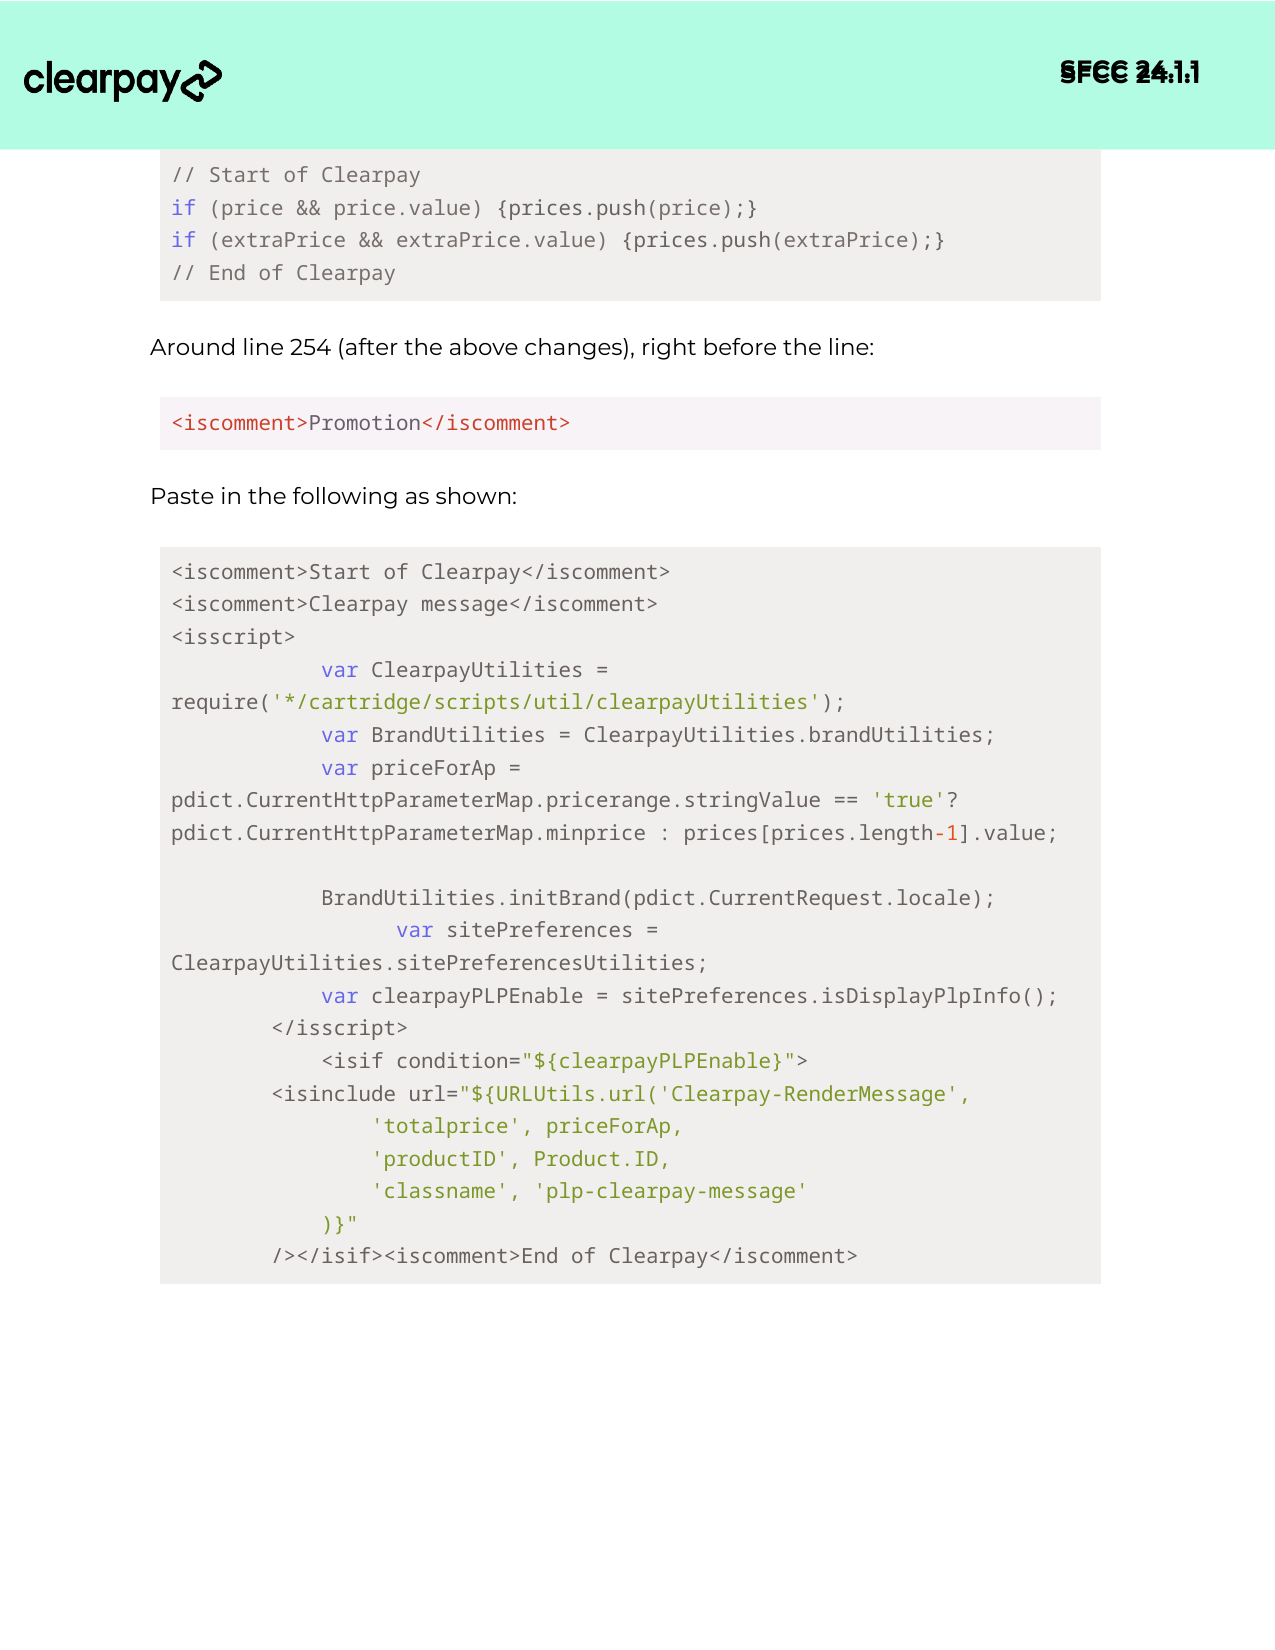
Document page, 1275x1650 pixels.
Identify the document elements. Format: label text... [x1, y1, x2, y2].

table_header <iscomment>Start of Clearpay</iscomment> <iscomment>Clearpay message</iscomment> <isscript> var ClearpayUtilities = require('*/cartridge/scripts/util/clearpayUtilities'); var BrandUtilities = ClearpayUtilities.brandUtilities; var priceForAp = pdict.CurrentHttpParameterMap.pricerange.stringValue == 'true'? pdict.CurrentHttpParameterMap.minprice : prices[prices.length-1].value; BrandUtilities.initBrand(pdict.CurrentRequest.locale); var sitePreferences = ClearpayUtilities.sitePreferencesUtilities; var clearpayPLPEnable = sitePreferences.isDisplayPlpInfo(); </isscript> <isif condition="${clearpayPLPEnable}"> <isinclude url="${URLUtils.url('Clearpay-RenderMessage', 'totalprice', priceForAp, 'productID', Product.ID, 'classname', 'plp-clearpay-message' )}" /></isif><iscomment>End of Clearpay</iscomment> [160, 547, 1101, 1284]
table_header <iscomment>Promotion</iscomment> [160, 397, 1101, 450]
table_header // Start of Clearpay if (price && price.value) {prices.push(price);} if (extraPrice && extraPrice.value) {prices.push(extraPrice);} // End of Clearpay [160, 150, 1101, 301]
text Paste in the following as shown: [150, 482, 1125, 510]
text Around line 254 (after the above changes), right before the line: [150, 333, 1125, 361]
picture [23, 60, 223, 102]
